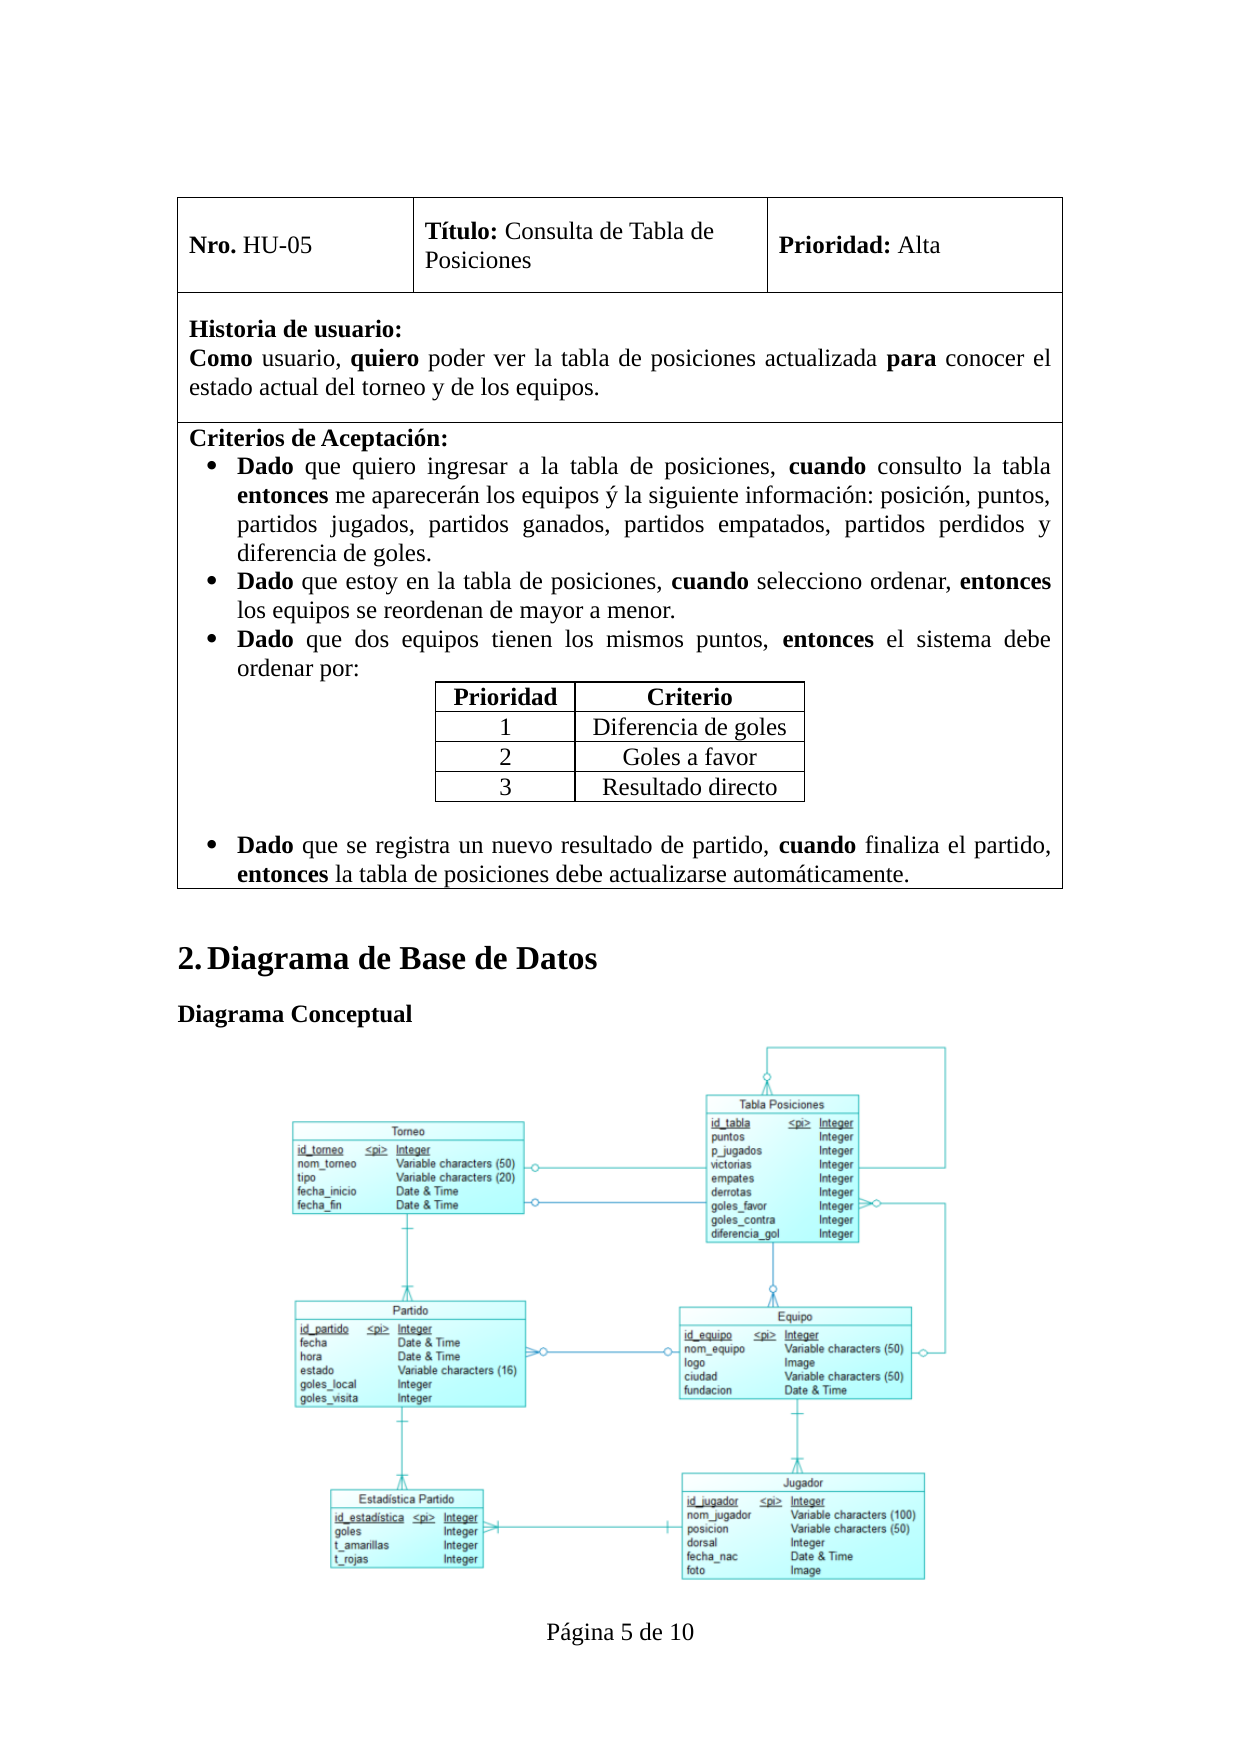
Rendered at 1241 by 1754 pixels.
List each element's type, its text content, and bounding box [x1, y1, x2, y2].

subtitle Diagrama Conceptual [177, 999, 1063, 1028]
table_header Prioridad: Alta [768, 198, 1062, 292]
table_cell Historia de usuario: Como usuario, quiero poder ver la tabla de posiciones actualizada para conocer el estado actual del torneo y de los equipos. [178, 293, 1062, 422]
table_cell Criterios de Aceptación: Dado que quiero ingresar a la tabla de posiciones, cuando consulto la tabla entonces me aparecerán los equipos ý la siguiente información: posición, puntos, partidos jugados, partidos ganados, partidos empatados, partidos perdidos y diferencia de goles. Dado que estoy en la tabla de posiciones, cuando selecciono ordenar, entonces los equipos se reordenan de mayor a menor. Dado que dos equipos tienen los mismos puntos, entonces el sistema debe ordenar por: Dado que se registra un nuevo resultado de partido, cuando finaliza el partido, entonces la tabla de posiciones debe actualizarse automáticamente. [178, 423, 1062, 888]
table_header Título: Consulta de Tabla de Posiciones [414, 198, 767, 292]
table_header Nro. HU-05 [178, 198, 413, 292]
list Diagrama de Base de Datos [177, 939, 1063, 977]
picture [288, 1040, 952, 1584]
